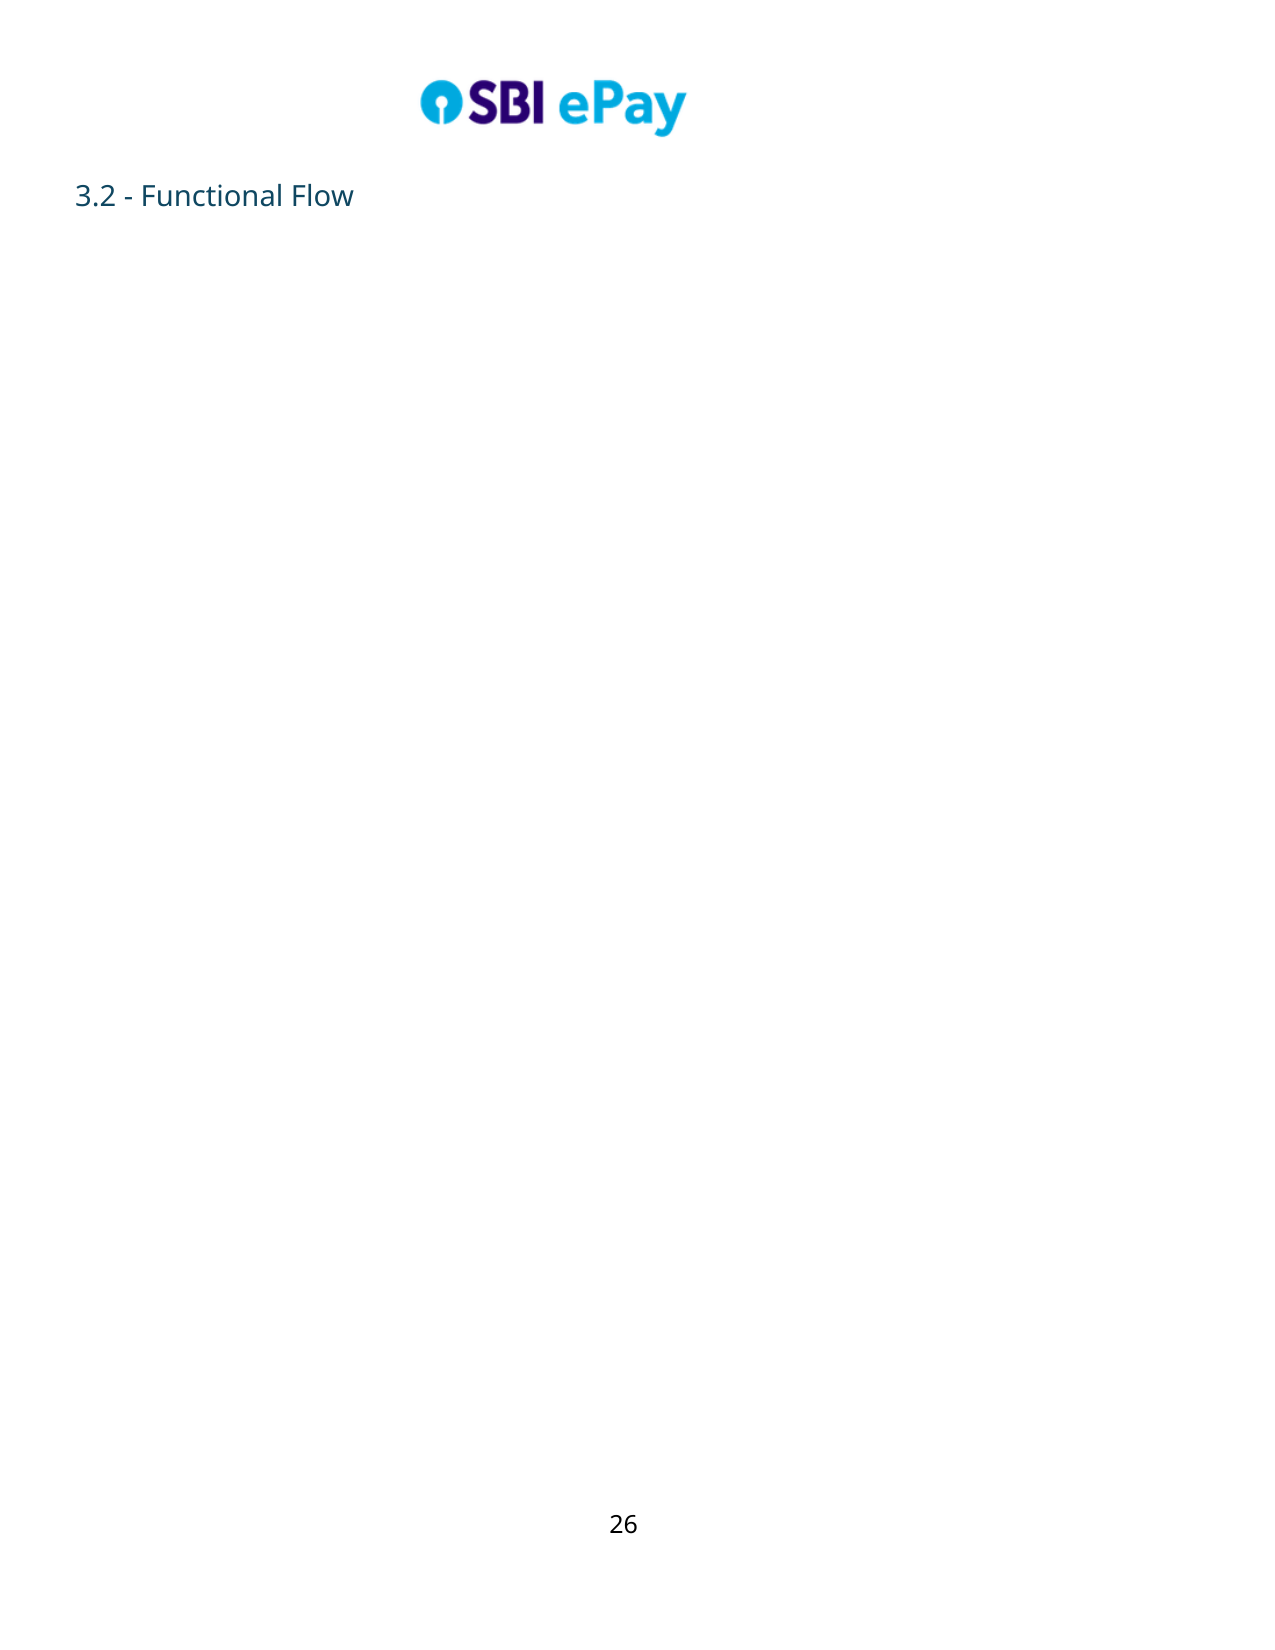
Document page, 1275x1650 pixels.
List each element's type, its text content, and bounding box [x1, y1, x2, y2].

subtitle 3.2 - Functional Flow [75, 176, 1172, 215]
picture [411, 75, 714, 142]
